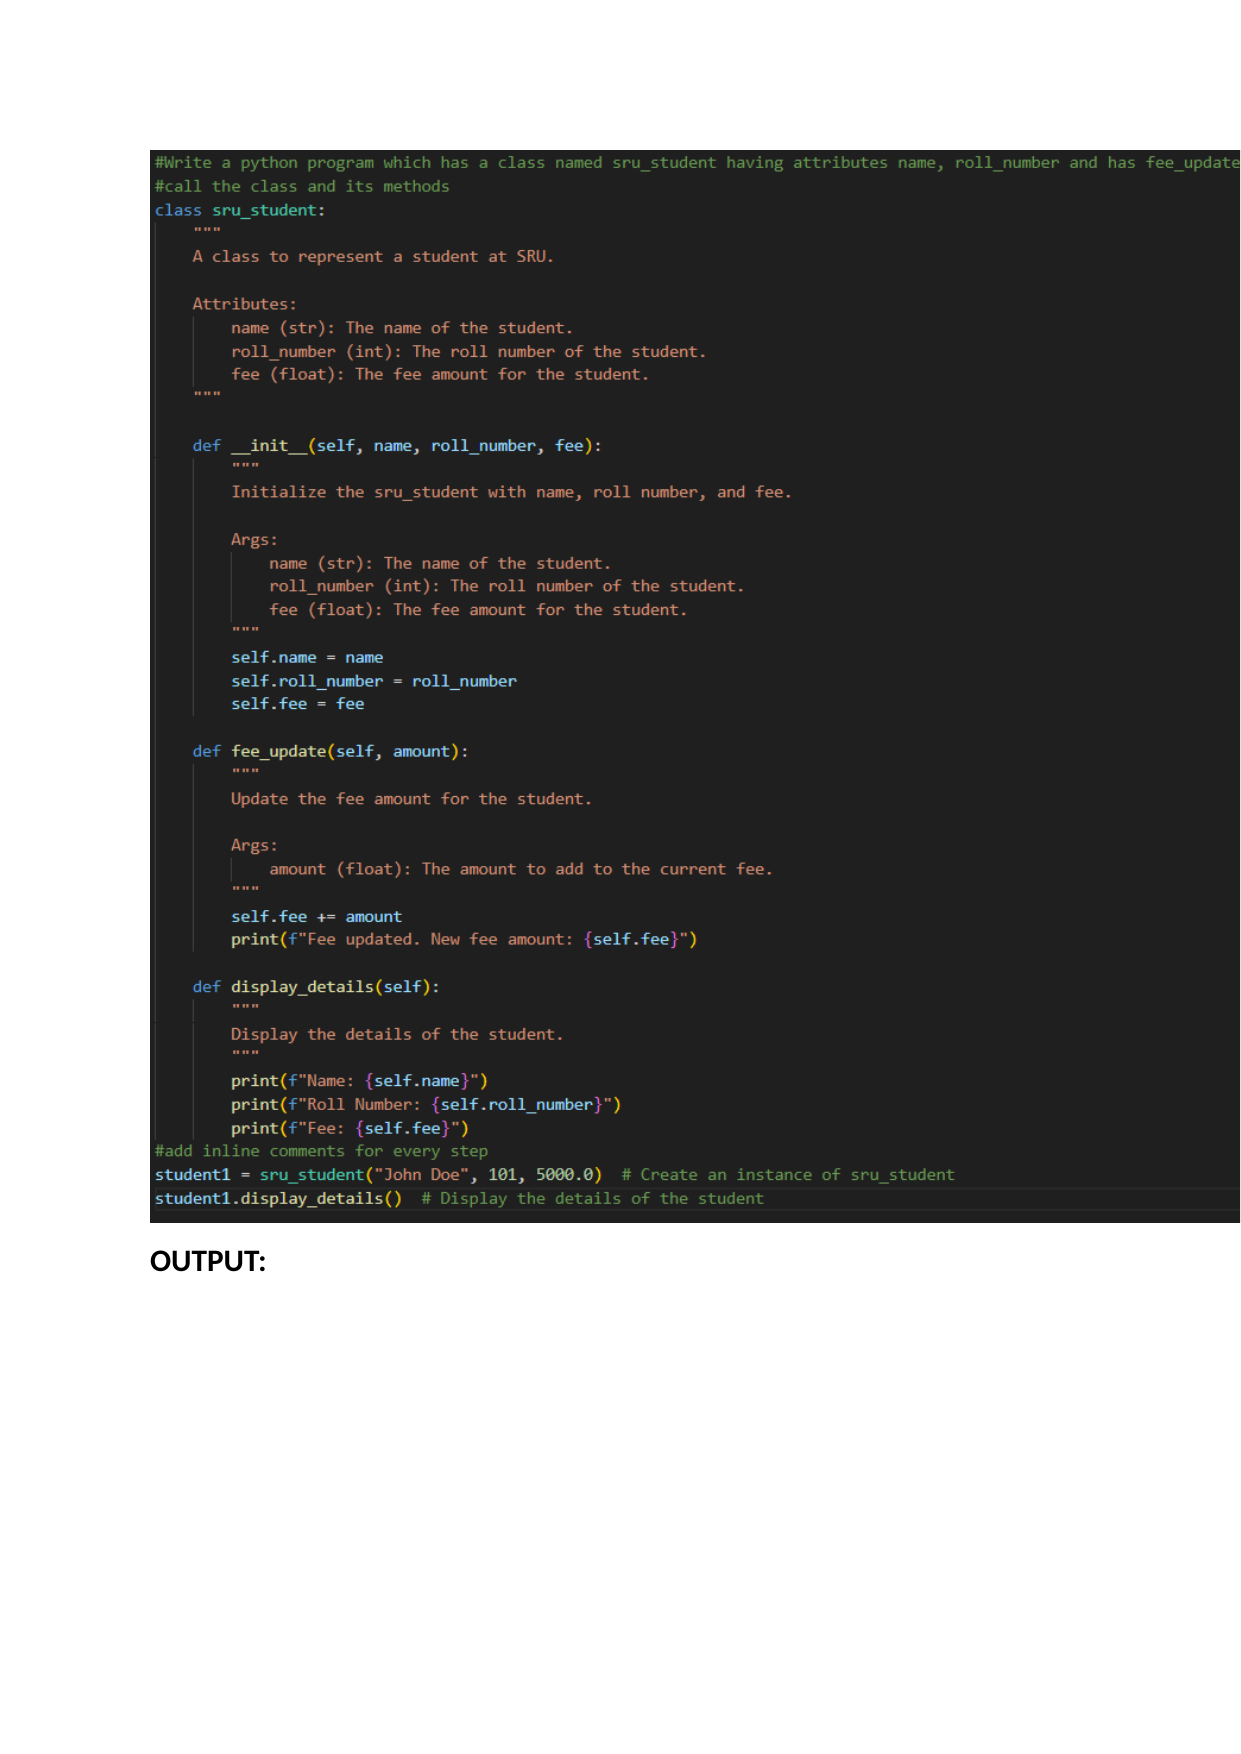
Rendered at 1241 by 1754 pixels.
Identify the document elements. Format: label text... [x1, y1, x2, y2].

text OUTPUT: [150, 1241, 1090, 1279]
picture [150, 150, 1241, 1223]
